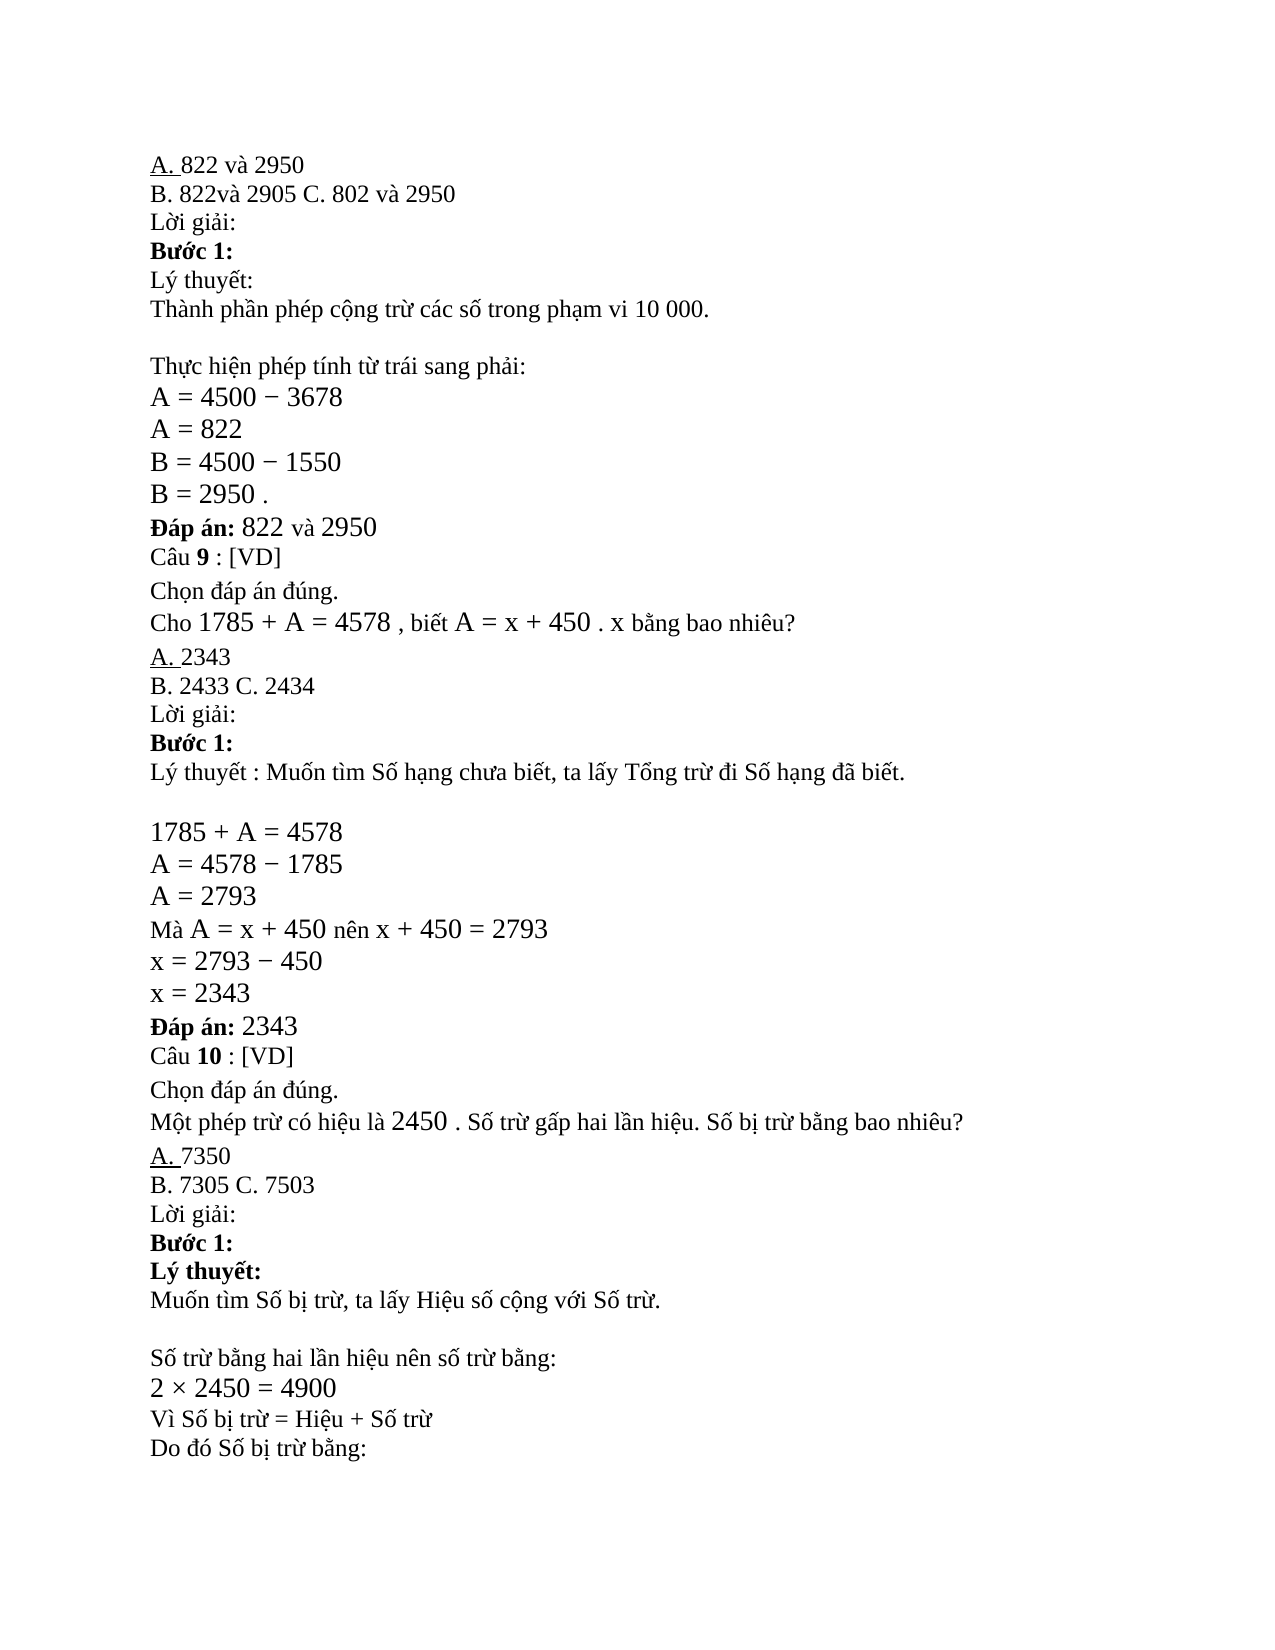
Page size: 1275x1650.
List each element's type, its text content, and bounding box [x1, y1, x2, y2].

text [150, 1256, 1125, 1461]
text Bước 1: [150, 728, 1125, 757]
text B. 7305 C. 7503 [150, 1170, 1125, 1199]
text Bước 1: [150, 1228, 1125, 1256]
text Câu 9 : [VD] [150, 542, 1125, 571]
text B. 822và 2905 C. 802 và 2950 [150, 179, 1125, 207]
text Lời giải: [150, 1199, 1125, 1228]
text Bước 1: [150, 236, 1125, 265]
text Chọn đáp án đúng. Cho 1785 + A = 4578 , biết A = x + 450 . x bằng bao nhiêu? [150, 576, 1125, 637]
text Lời giải: [150, 699, 1125, 728]
text A. 7350 [150, 1141, 1125, 1170]
text Lời giải: [150, 207, 1125, 236]
text A. 822 và 2950 [150, 150, 1125, 179]
text Lý thuyết: Thành phần phép cộng trừ các số trong phạm vi 10 000. Thực hiện phép tính từ trái sang phải: A = 4500 − 3678 A = 822 B = 4500 − 1550 B = 2950 . Đáp án: 822 và 2950 [150, 265, 1125, 542]
text Câu 10 : [VD] [150, 1041, 1125, 1070]
text B. 2433 C. 2434 [150, 671, 1125, 699]
text A. 2343 [150, 642, 1125, 671]
text Lý thuyết : Muốn tìm Số hạng chưa biết, ta lấy Tổng trừ đi Số hạng đã biết. 1785 + A = 4578 A = 4578 − 1785 A = 2793 Mà A = x + 450 nên x + 450 = 2793 x = 2793 − 450 x = 2343 Đáp án: 2343 [150, 757, 1125, 1041]
text Chọn đáp án đúng. Một phép trừ có hiệu là 2450 . Số trừ gấp hai lần hiệu. Số bị trừ bằng bao nhiêu? [150, 1075, 1125, 1136]
